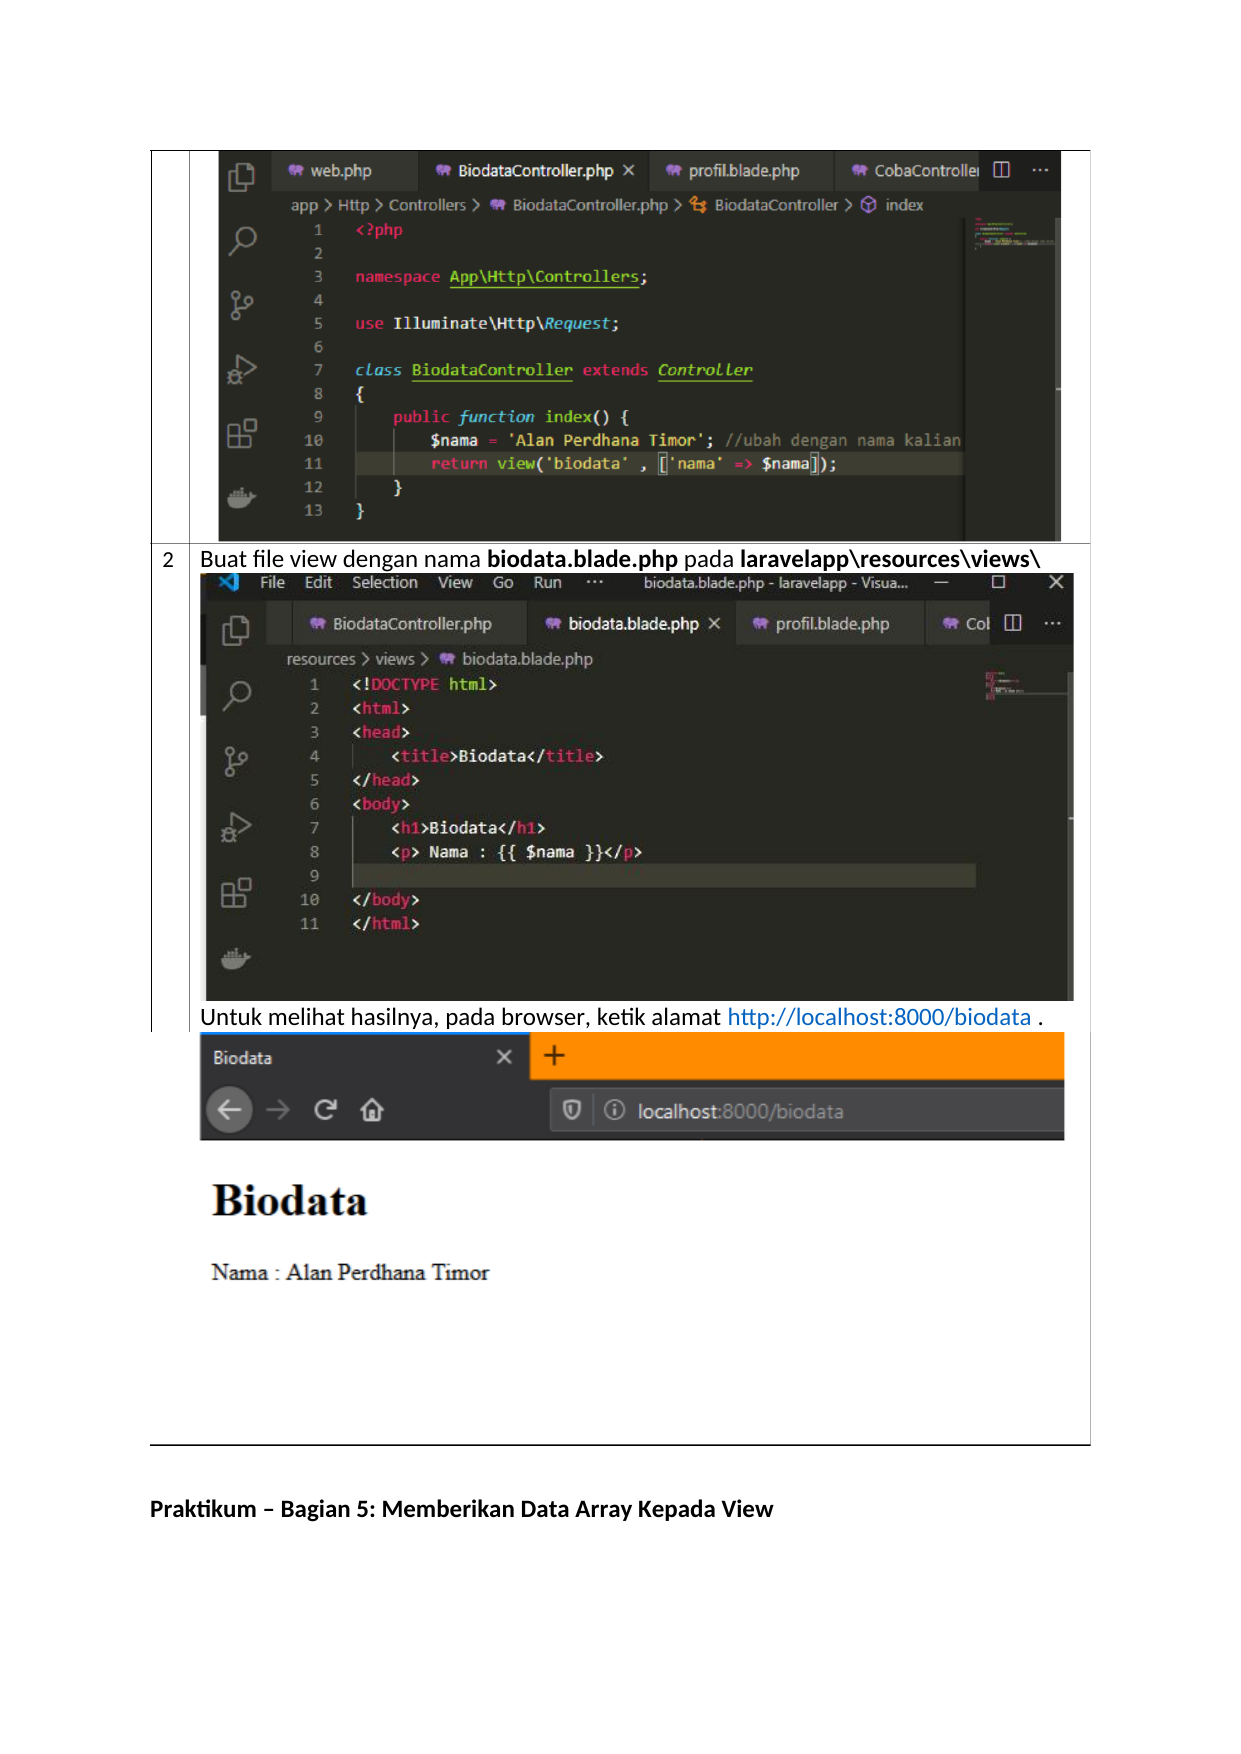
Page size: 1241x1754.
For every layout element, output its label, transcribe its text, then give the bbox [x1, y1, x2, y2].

picture [150, 150, 1091, 1446]
text Untuk melihat hasilnya, pada browser, ketik alamat http://localhost:8000/biodata . [200, 1002, 1090, 1032]
text Praktikum – Bagian 5: Memberikan Data Array Kepada View [150, 1493, 1090, 1523]
list Buat file view dengan nama biodata.blade.php pada laravelapp\resources\views\ [162, 543, 1090, 573]
